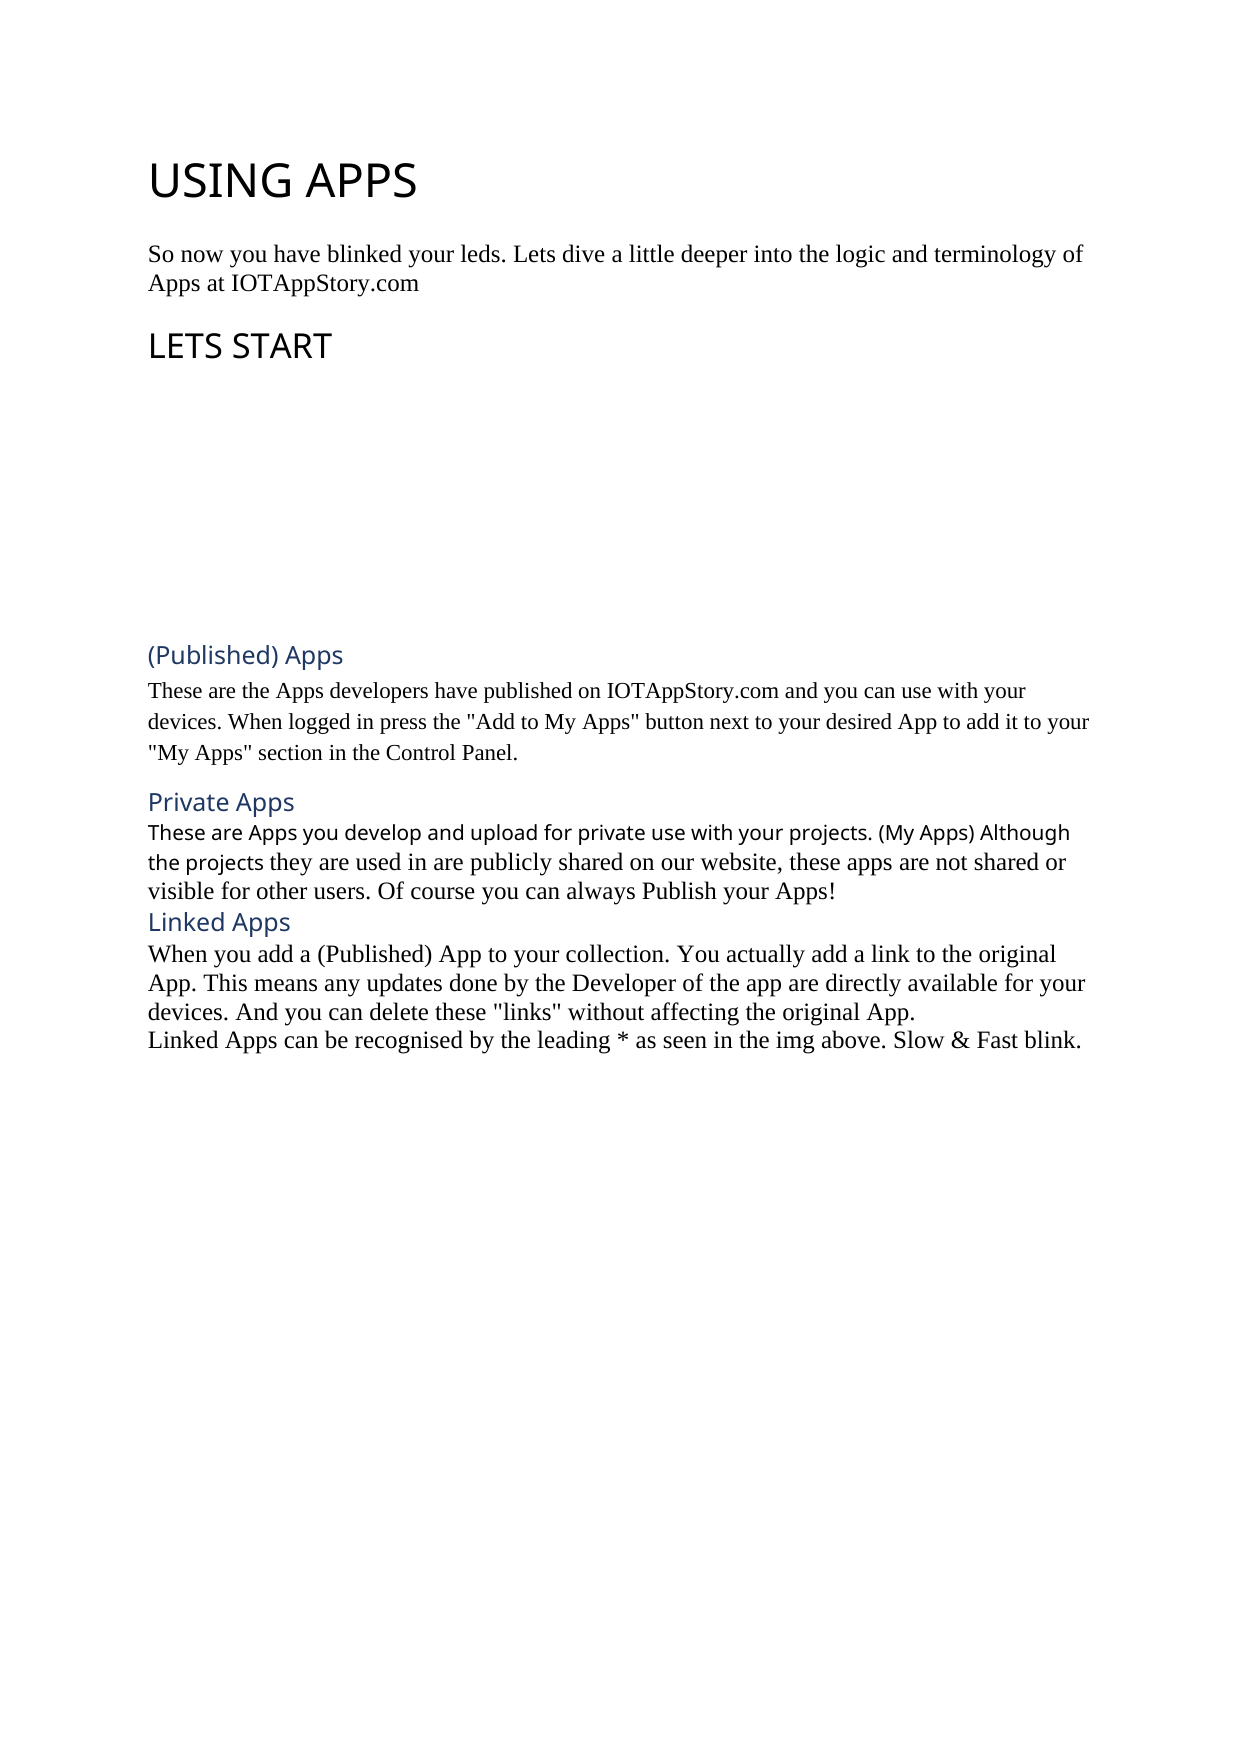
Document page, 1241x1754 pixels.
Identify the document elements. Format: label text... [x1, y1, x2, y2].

text Private Apps These are Apps you develop and upload for private use with your projects. (My Apps) Although the projects they are used in are publicly shared on our website, these apps are not shared or visible for other users. Of course you can always Publish your Apps! [148, 784, 1093, 905]
text Linked Apps When you add a (Published) App to your collection. You actually add a link to the original App. This means any updates done by the Developer of the app are directly available for your devices. And you can delete these "links" without affecting the original App. [148, 905, 1093, 1025]
text Linked Apps can be recognised by the leading * as seen in the img above. Slow & Fast blink. [148, 1025, 1093, 1054]
text (Published) Apps These are the Apps developers have published on IOTAppStory.com and you can use with your devices. When logged in press the "Add to My Apps" button next to your desired App to add it to your "My Apps" section in the Control Panel. [148, 638, 1093, 766]
subtitle Lets Start [148, 322, 1093, 369]
text So now you have blinked your leds. Lets dive a little deeper into the logic and terminology of Apps at IOTAppStory.com [148, 239, 1093, 297]
subtitle Using apps [148, 148, 1093, 211]
